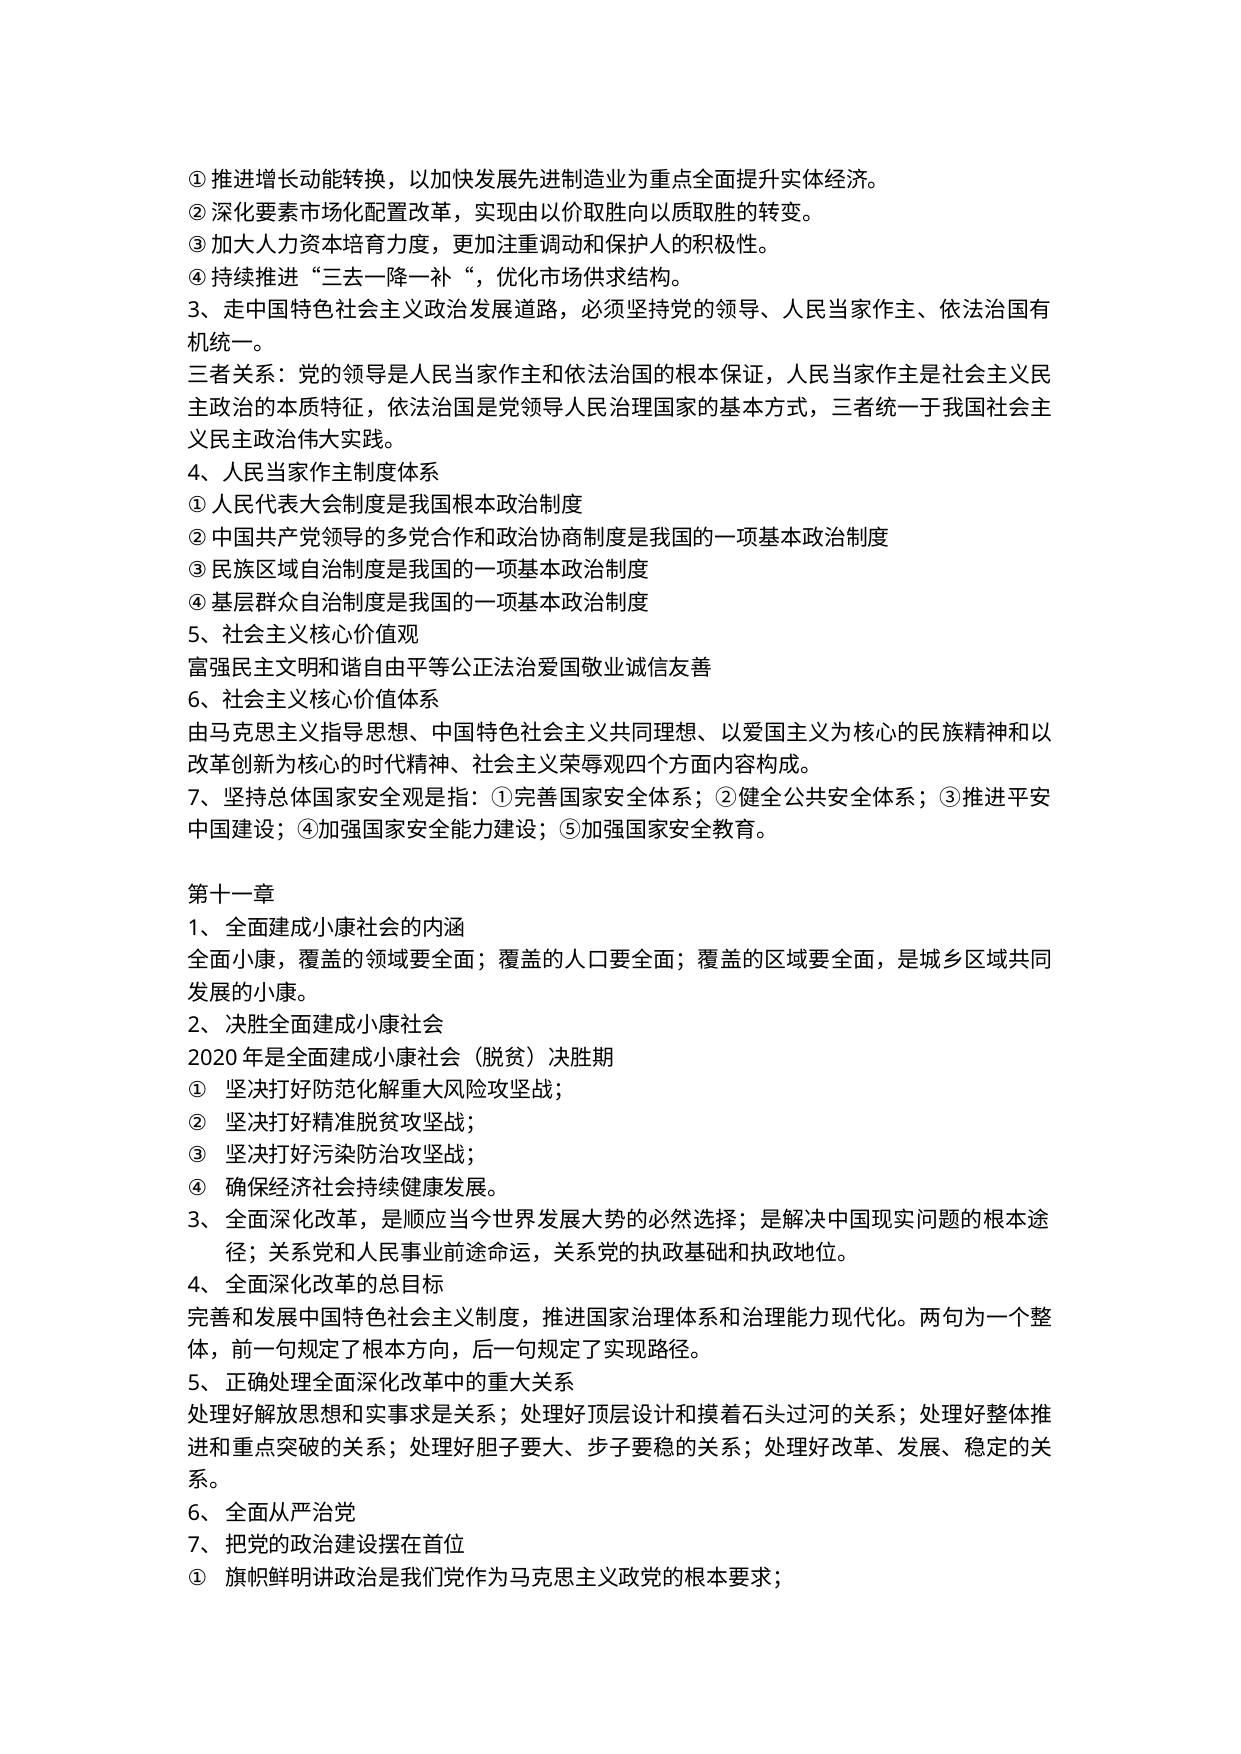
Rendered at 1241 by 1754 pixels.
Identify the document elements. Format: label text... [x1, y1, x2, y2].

text 处理好解放思想和实事求是关系；处理好顶层设计和摸着石头过河的关系；处理好整体推进和重点突破的关系；处理好胆子要大、步子要稳的关系；处理好改革、发展、稳定的关系。 [187, 1397, 1053, 1494]
text 由马克思主义指导思想、中国特色社会主义共同理想、以爱国主义为核心的民族精神和以改革创新为核心的时代精神、社会主义荣辱观四个方面内容构成。 [187, 714, 1053, 779]
list 全面深化改革的总目标 [187, 1267, 1053, 1299]
text 完善和发展中国特色社会主义制度，推进国家治理体系和治理能力现代化。两句为一个整体，前一句规定了根本方向，后一句规定了实现路径。 [187, 1299, 1053, 1364]
text ④基层群众自治制度是我国的一项基本政治制度 [187, 584, 1053, 617]
list 确保经济社会持续健康发展。 [187, 1169, 1053, 1202]
list 坚决打好污染防治攻坚战； [187, 1137, 1053, 1169]
list 全面从严治党 [187, 1494, 1053, 1527]
text ①推进增长动能转换，以加快发展先进制造业为重点全面提升实体经济。 [187, 162, 1053, 194]
text 5、社会主义核心价值观 [187, 617, 1053, 649]
text 6、社会主义核心价值体系 [187, 682, 1053, 714]
text 3、走中国特色社会主义政治发展道路，必须坚持党的领导、人民当家作主、依法治国有机统一。 [187, 292, 1053, 357]
text 7、坚持总体国家安全观是指：①完善国家安全体系；②健全公共安全体系；③推进平安中国建设；④加强国家安全能力建设；⑤加强国家安全教育。 [187, 779, 1053, 844]
text 三者关系：党的领导是人民当家作主和依法治国的根本保证，人民当家作主是社会主义民主政治的本质特征，依法治国是党领导人民治理国家的基本方式，三者统一于我国社会主义民主政治伟大实践。 [187, 357, 1053, 454]
list 全面深化改革，是顺应当今世界发展大势的必然选择；是解决中国现实问题的根本途径；关系党和人民事业前途命运，关系党的执政基础和执政地位。 [187, 1202, 1053, 1267]
text 2020年是全面建成小康社会（脱贫）决胜期 [187, 1039, 1053, 1072]
text ②中国共产党领导的多党合作和政治协商制度是我国的一项基本政治制度 [187, 519, 1053, 552]
text ②深化要素市场化配置改革，实现由以价取胜向以质取胜的转变。 [187, 194, 1053, 227]
text 4、人民当家作主制度体系 [187, 454, 1053, 487]
list 正确处理全面深化改革中的重大关系 [187, 1364, 1053, 1397]
list 旗帜鲜明讲政治是我们党作为马克思主义政党的根本要求； [187, 1559, 1053, 1592]
list 坚决打好精准脱贫攻坚战； [187, 1104, 1053, 1137]
text ③加大人力资本培育力度，更加注重调动和保护人的积极性。 [187, 227, 1053, 259]
text ④持续推进“三去一降一补“，优化市场供求结构。 [187, 259, 1053, 292]
list 全面建成小康社会的内涵 [187, 909, 1053, 942]
text 富强民主文明和谐自由平等公正法治爱国敬业诚信友善 [187, 649, 1053, 682]
text ①人民代表大会制度是我国根本政治制度 [187, 487, 1053, 519]
text ③民族区域自治制度是我国的一项基本政治制度 [187, 552, 1053, 584]
text 全面小康，覆盖的领域要全面；覆盖的人口要全面；覆盖的区域要全面，是城乡区域共同发展的小康。 [187, 942, 1053, 1007]
text 第十一章 [187, 877, 1053, 909]
list 决胜全面建成小康社会 [187, 1007, 1053, 1039]
list 把党的政治建设摆在首位 [187, 1527, 1053, 1559]
list 坚决打好防范化解重大风险攻坚战； [187, 1072, 1053, 1104]
